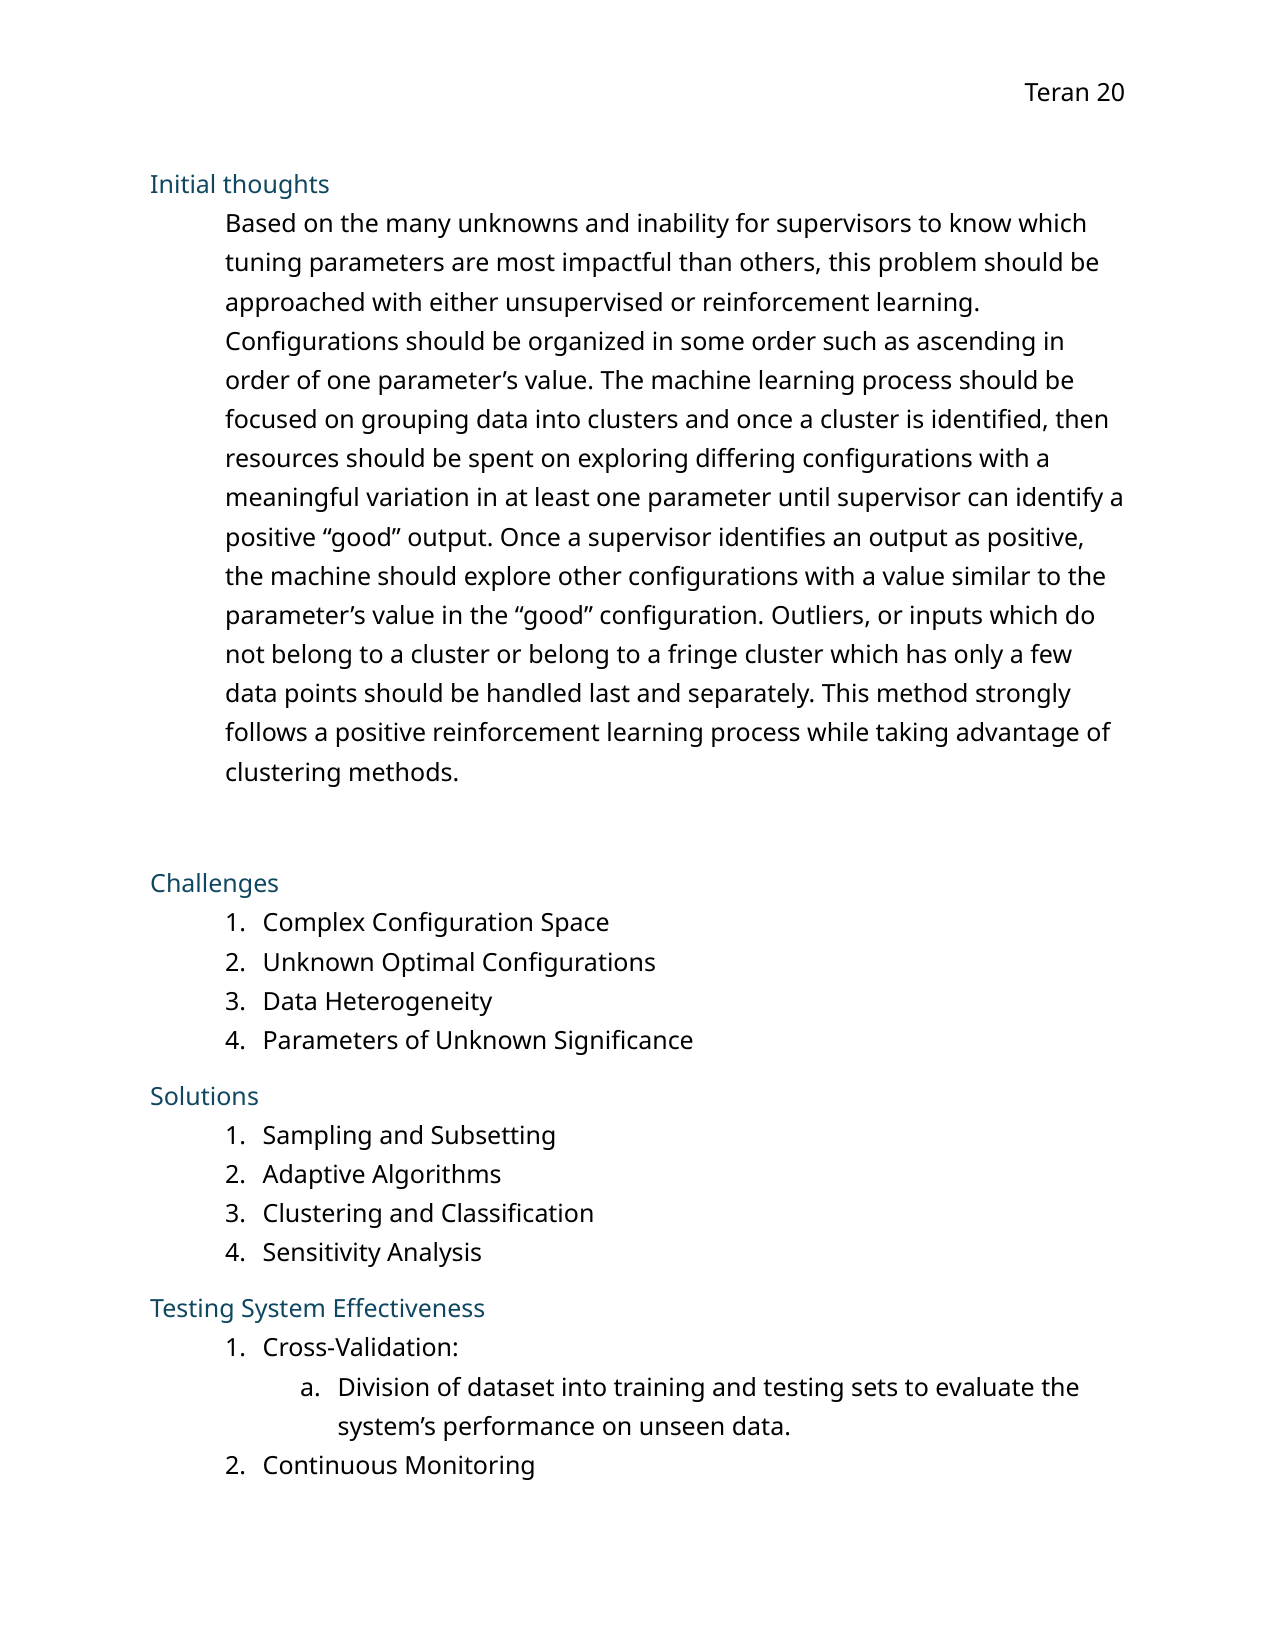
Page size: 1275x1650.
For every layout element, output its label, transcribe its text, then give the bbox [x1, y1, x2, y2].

list Sampling and Subsetting [225, 1117, 1125, 1152]
list Parameters of Unknown Significance [225, 1022, 1125, 1057]
subtitle Challenges [150, 866, 1125, 900]
subtitle Testing System Effectiveness [150, 1291, 1125, 1325]
list Clustering and Classification [225, 1196, 1125, 1230]
list Continuous Monitoring [225, 1447, 1125, 1482]
list Data Heterogeneity [225, 983, 1125, 1017]
text Based on the many unknowns and inability for supervisors to know which tuning parameters are most impactful than others, this problem should be approached with either unsupervised or reinforcement learning. Configurations should be organized in some order such as ascending in order of one parameter’s value. The machine learning process should be focused on grouping data into clusters and once a cluster is identified, then resources should be spent on exploring differing configurations with a meaningful variation in at least one parameter until supervisor can identify a positive “good” output. Once a supervisor identifies an output as positive, the machine should explore other configurations with a value similar to the parameter’s value in the “good” configuration. Outliers, or inputs which do not belong to a cluster or belong to a fringe cluster which has only a few data points should be handled last and separately. This method strongly follows a positive reinforcement learning process while taking advantage of clustering methods. [225, 206, 1125, 788]
list Sensitivity Analysis [225, 1235, 1125, 1269]
list Cross-Validation: [225, 1330, 1125, 1364]
list Division of dataset into training and testing sets to evaluate the system’s performance on unseen data. [300, 1369, 1125, 1442]
list Unknown Optimal Configurations [225, 944, 1125, 978]
list Adaptive Algorithms [225, 1157, 1125, 1191]
subtitle Solutions [150, 1078, 1125, 1112]
list Complex Configuration Space [225, 905, 1125, 939]
subtitle Initial thoughts [150, 167, 1125, 201]
